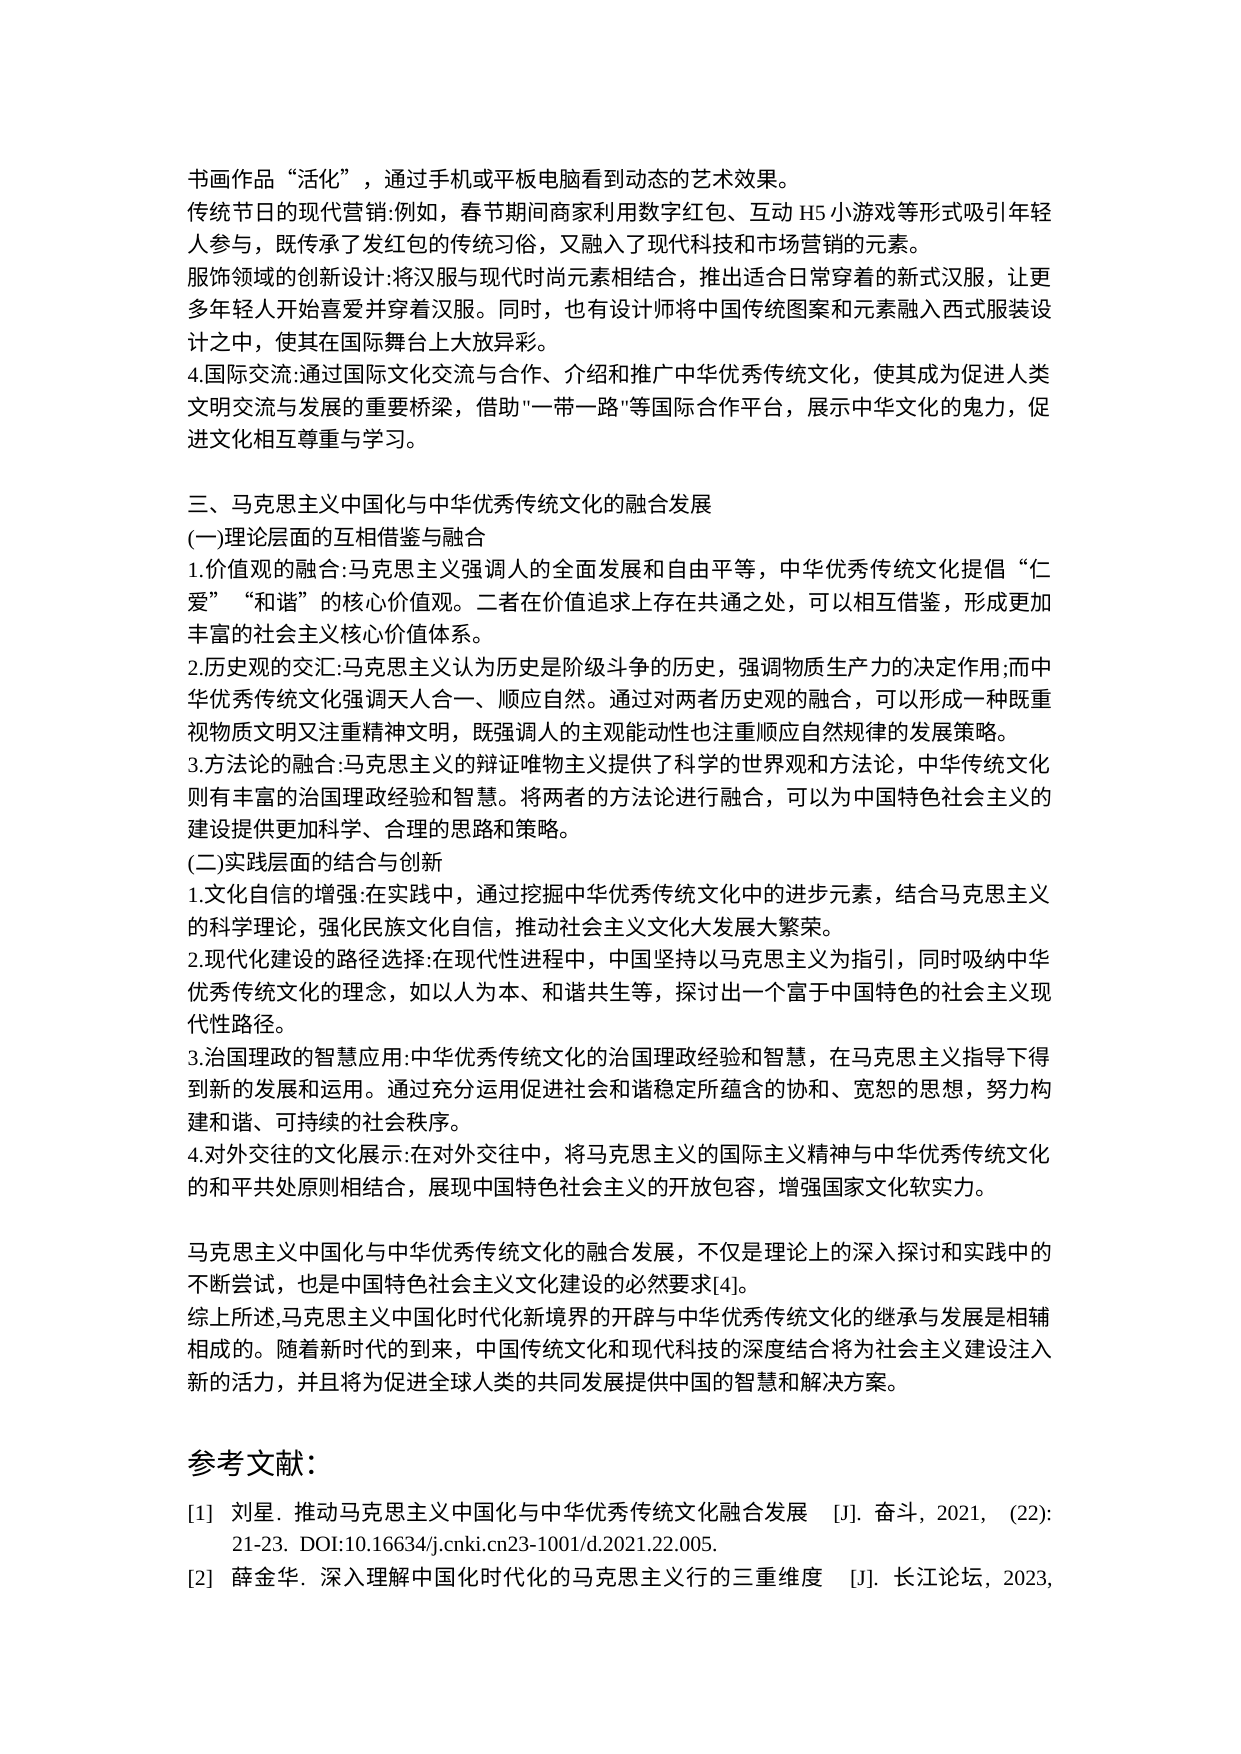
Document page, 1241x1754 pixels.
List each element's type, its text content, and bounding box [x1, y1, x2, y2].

text 参考文献： [187, 1429, 1053, 1494]
text 2.历史观的交汇:马克思主义认为历史是阶级斗争的历史，强调物质生产力的决定作用;而中华优秀传统文化强调天人合一、顺应自然。通过对两者历史观的融合，可以形成一种既重视物质文明又注重精神文明，既强调人的主观能动性也注重顺应自然规律的发展策略。 [187, 649, 1053, 747]
text 2.现代化建设的路径选择:在现代性进程中，中国坚持以马克思主义为指引，同时吸纳中华优秀传统文化的理念，如以人为本、和谐共生等，探讨出一个富于中国特色的社会主义现代性路径。 [187, 942, 1053, 1039]
text 综上所述,马克思主义中国化时代化新境界的开辟与中华优秀传统文化的继承与发展是相辅相成的。随着新时代的到来，中国传统文化和现代科技的深度结合将为社会主义建设注入新的活力，并且将为促进全球人类的共同发展提供中国的智慧和解决方案。 [187, 1299, 1053, 1397]
text (一)理论层面的互相借鉴与融合 [187, 519, 1053, 552]
text 4.国际交流:通过国际文化交流与合作、介绍和推广中华优秀传统文化，使其成为促进人类文明交流与发展的重要桥梁，借助"一带一路"等国际合作平台，展示中华文化的鬼力，促进文化相互尊重与学习。 [187, 357, 1053, 454]
text 服饰领域的创新设计:将汉服与现代时尚元素相结合，推出适合日常穿着的新式汉服，让更多年轻人开始喜爱并穿着汉服。同时，也有设计师将中国传统图案和元素融入西式服装设计之中，使其在国际舞台上大放异彩。 [187, 259, 1053, 357]
text 传统节日的现代营销:例如，春节期间商家利用数字红包、互动H5小游戏等形式吸引年轻人参与，既传承了发红包的传统习俗，又融入了现代科技和市场营销的元素。 [187, 194, 1053, 259]
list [187, 1559, 1053, 1592]
text 马克思主义中国化与中华优秀传统文化的融合发展，不仅是理论上的深入探讨和实践中的不断尝试，也是中国特色社会主义文化建设的必然要求[4]。 [187, 1234, 1053, 1299]
text 3.治国理政的智慧应用:中华优秀传统文化的治国理政经验和智慧，在马克思主义指导下得到新的发展和运用。通过充分运用促进社会和谐稳定所蕴含的协和、宽恕的思想，努力构建和谐、可持续的社会秩序。 [187, 1039, 1053, 1137]
list 刘星. 推动马克思主义中国化与中华优秀传统文化融合发展 [J]. 奋斗, 2021, (22): 21-23. DOI:10.16634/j.cnki.cn23-1001/d.2021.22.005. [187, 1494, 1053, 1559]
text 1.价值观的融合:马克思主义强调人的全面发展和自由平等，中华优秀传统文化提倡“仁爱”“和谐”的核心价值观。二者在价值追求上存在共通之处，可以相互借鉴，形成更加丰富的社会主义核心价值体系。 [187, 552, 1053, 649]
text 4.对外交往的文化展示:在对外交往中，将马克思主义的国际主义精神与中华优秀传统文化的和平共处原则相结合，展现中国特色社会主义的开放包容，增强国家文化软实力。 [187, 1137, 1053, 1202]
text 三、马克思主义中国化与中华优秀传统文化的融合发展 [187, 487, 1053, 519]
text 3.方法论的融合:马克思主义的辩证唯物主义提供了科学的世界观和方法论，中华传统文化则有丰富的治国理政经验和智慧。将两者的方法论进行融合，可以为中国特色社会主义的建设提供更加科学、合理的思路和策略。 [187, 747, 1053, 844]
text 1.文化自信的增强:在实践中，通过挖掘中华优秀传统文化中的进步元素，结合马克思主义的科学理论，强化民族文化自信，推动社会主义文化大发展大繁荣。 [187, 877, 1053, 942]
text (二)实践层面的结合与创新 [187, 844, 1053, 877]
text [187, 162, 1053, 194]
